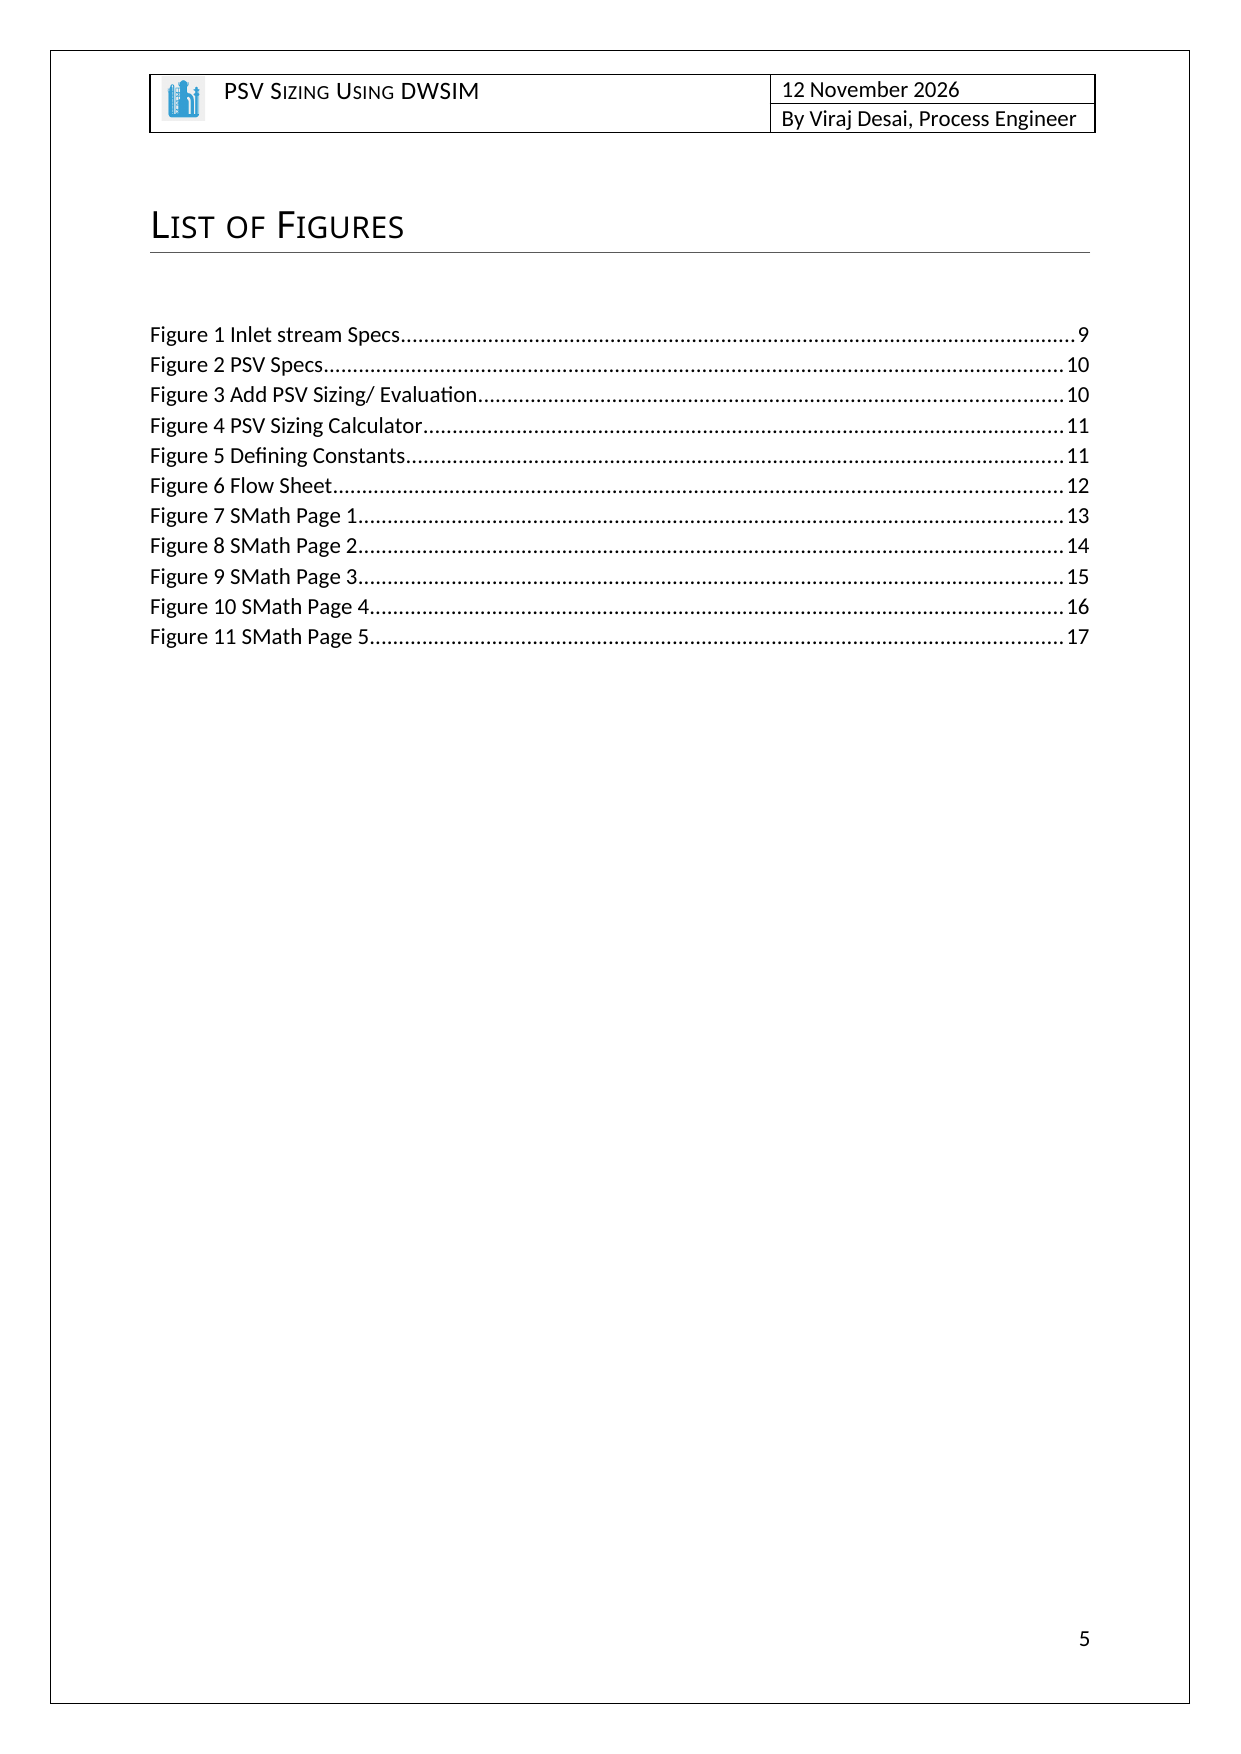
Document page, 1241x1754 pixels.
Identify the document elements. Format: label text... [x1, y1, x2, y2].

text Figure 6 Flow Sheet 12 [150, 471, 1090, 499]
text Figure 4 PSV Sizing Calculator 11 [150, 411, 1090, 439]
text Figure 9 SMath Page 3 15 [150, 562, 1090, 590]
text Figure 2 PSV Specs 10 [150, 350, 1090, 378]
text Figure 3 Add PSV Sizing/ Evaluation 10 [150, 381, 1090, 409]
text Figure 1 Inlet stream Specs 9 [150, 320, 1090, 348]
text Figure 11 SMath Page 5 17 [150, 622, 1090, 650]
subtitle List of Figures [150, 198, 1090, 252]
text Figure 5 Defining Constants 11 [150, 441, 1090, 469]
picture [161, 76, 206, 121]
text Figure 8 SMath Page 2 14 [150, 532, 1090, 560]
text Figure 7 SMath Page 1 13 [150, 501, 1090, 529]
text Figure 10 SMath Page 4 16 [150, 592, 1090, 620]
